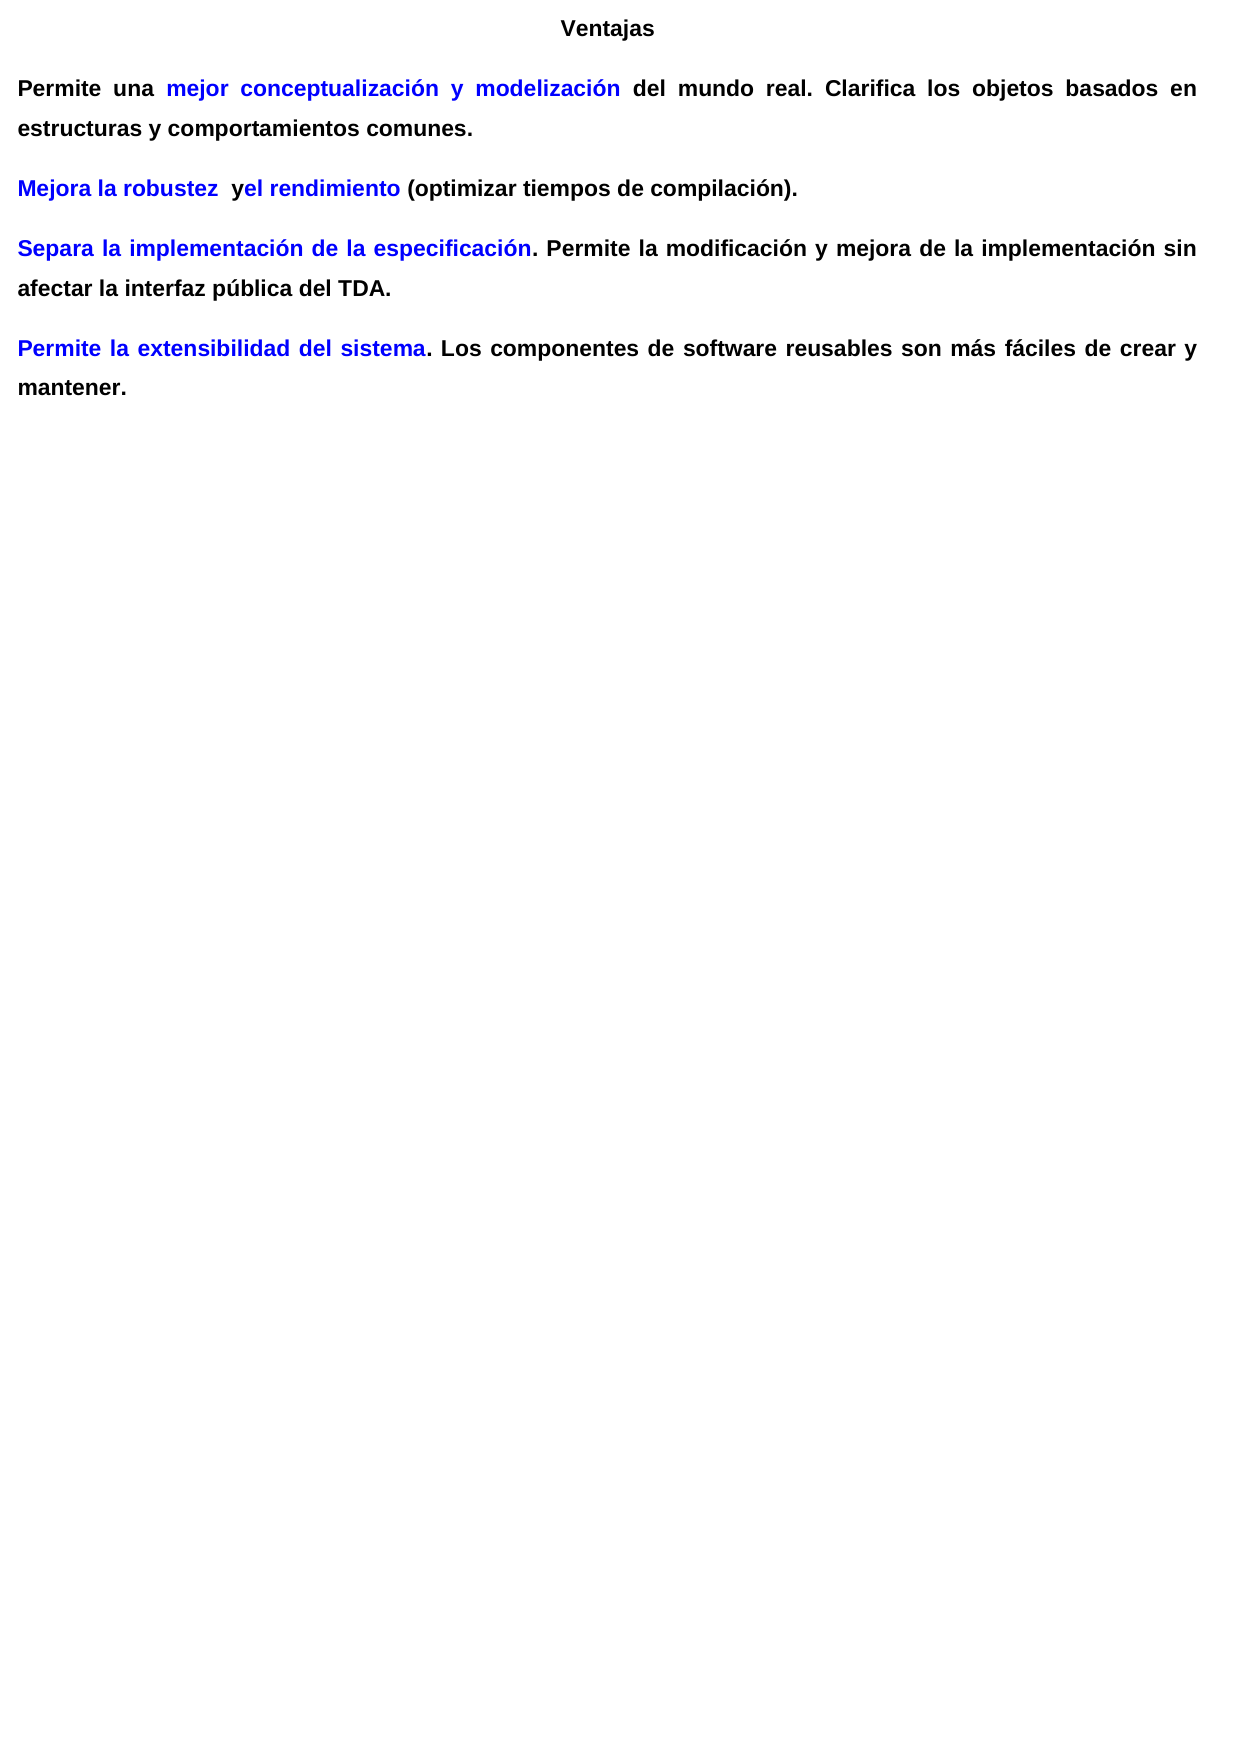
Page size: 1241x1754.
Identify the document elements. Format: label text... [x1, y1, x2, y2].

text Permite la extensibilidad del sistema. Los componentes de software reusables son más fáciles de crear y mantener. [17, 335, 1198, 401]
text Mejora la robustez yel rendimiento (optimizar tiempos de compilación). [17, 175, 1198, 201]
text Permite una mejor conceptualización y modelización del mundo real. Clarifica los objetos basados en estructuras y comportamientos comunes. [17, 75, 1198, 141]
text Separa la implementación de la especificación. Permite la modificación y mejora de la implementación sin afectar la interfaz pública del TDA. [17, 235, 1198, 301]
text Ventajas [17, 15, 1198, 41]
